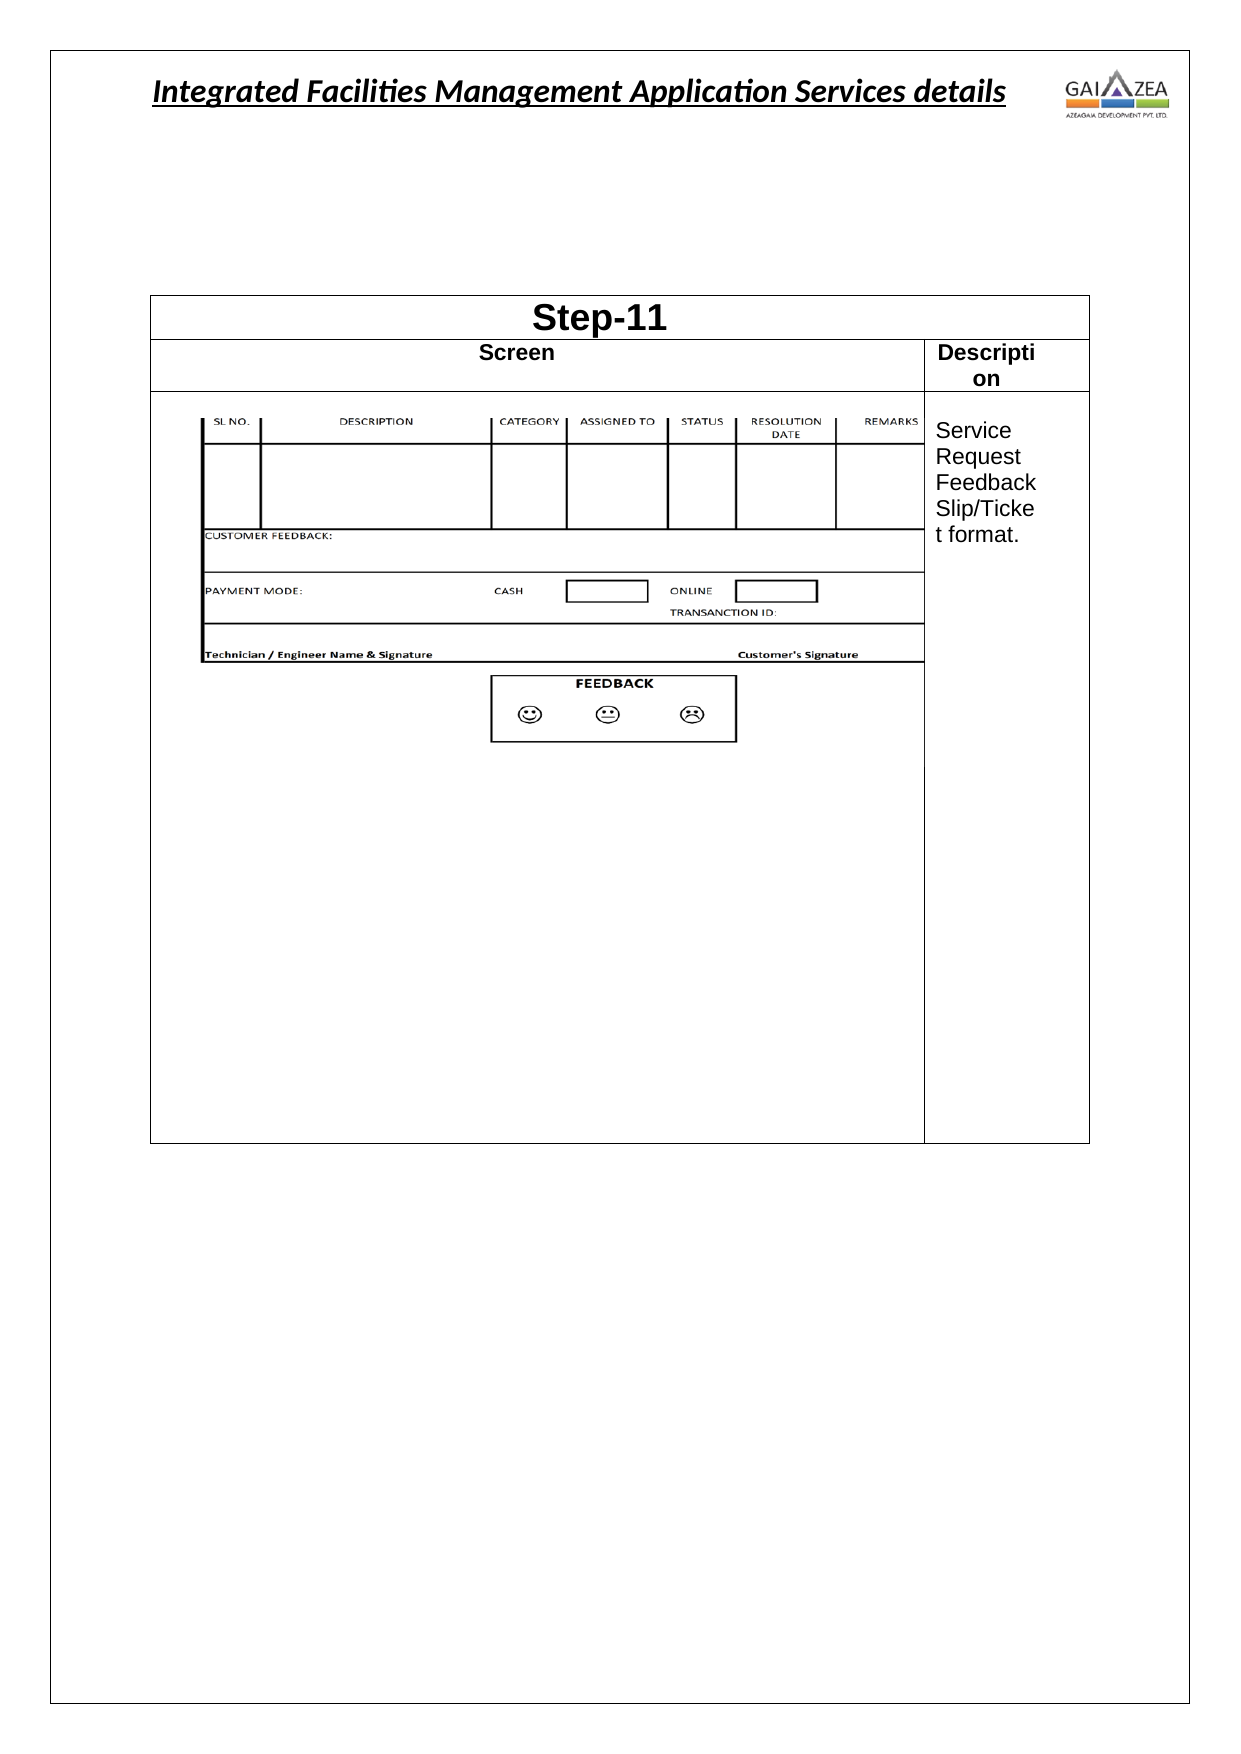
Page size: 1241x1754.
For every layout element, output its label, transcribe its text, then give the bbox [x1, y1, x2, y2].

picture [161, 418, 925, 767]
picture [1065, 68, 1170, 118]
table_header Step-11 [151, 296, 1089, 339]
table_cell Screen [151, 340, 924, 391]
table_cell Description [925, 340, 1089, 391]
table_cell [151, 392, 924, 1143]
table_cell Service Request Feedback Slip/Ticket format. [925, 392, 1089, 1143]
